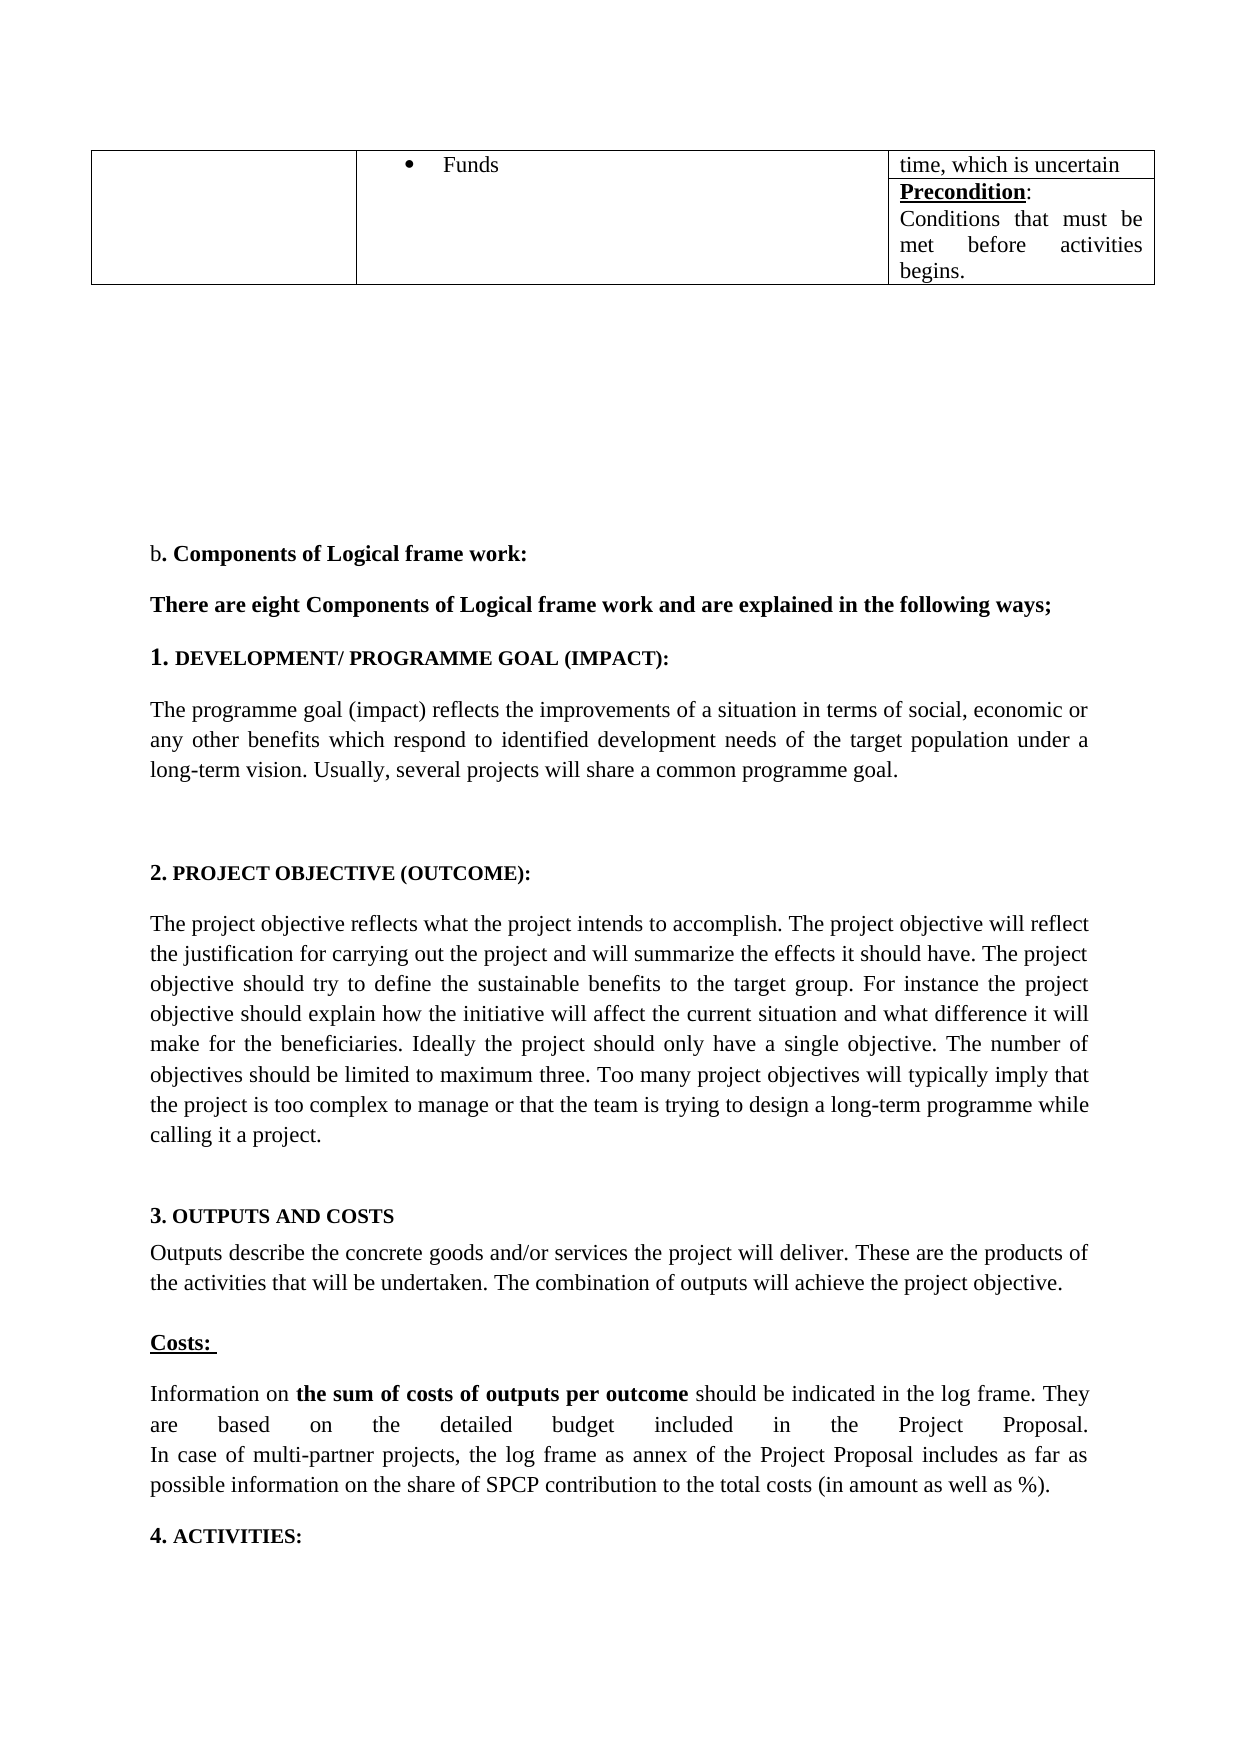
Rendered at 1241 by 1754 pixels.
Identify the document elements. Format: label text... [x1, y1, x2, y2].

text Outputs describe the concrete goods and/or services the project will deliver. These are the products of the activities that will be undertaken. The combination of outputs will achieve the project objective. [150, 1239, 1090, 1295]
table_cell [357, 151, 888, 284]
text 3. OUTPUTS AND COSTS [150, 1202, 1090, 1229]
text 1. DEVELOPMENT/ PROGRAMME GOAL (IMPACT): [150, 642, 1090, 671]
table_cell Precondition: Conditions that must be met before activities begins. [889, 179, 1154, 284]
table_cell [92, 151, 356, 284]
text b. Components of Logical frame work: [150, 540, 1090, 566]
text 2. PROJECT OBJECTIVE (OUTCOME): [150, 858, 1090, 885]
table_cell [889, 151, 1154, 177]
text 4. ACTIVITIES: [150, 1522, 1090, 1548]
text The project objective reflects what the project intends to accomplish. The project objective will reflect the justification for carrying out the project and will summarize the effects it should have. The project objective should try to define the sustainable benefits to the target group. For instance the project objective should explain how the initiative will affect the current situation and what difference it will make for the beneficiaries. Ideally the project should only have a single objective. The number of objectives should be limited to maximum three. Too many project objectives will typically imply that the project is too complex to manage or that the team is trying to design a long-term programme while calling it a project. [150, 909, 1090, 1147]
text The programme goal (impact) reflects the improvements of a situation in terms of social, economic or any other benefits which respond to identified development needs of the target population under a long-term vision. Usually, several projects will share a common programme goal. [150, 696, 1090, 783]
text There are eight Components of Logical frame work and are explained in the following ways; [150, 591, 1090, 617]
text Information on the sum of costs of outputs per outcome should be indicated in the log frame. They are based on the detailed budget included in the Project Proposal. In case of multi-partner projects, the log frame as annex of the Project Proposal includes as far as possible information on the share of SPCP contribution to the total costs (in amount as well as %). [150, 1380, 1090, 1497]
text Costs: [150, 1329, 1090, 1356]
